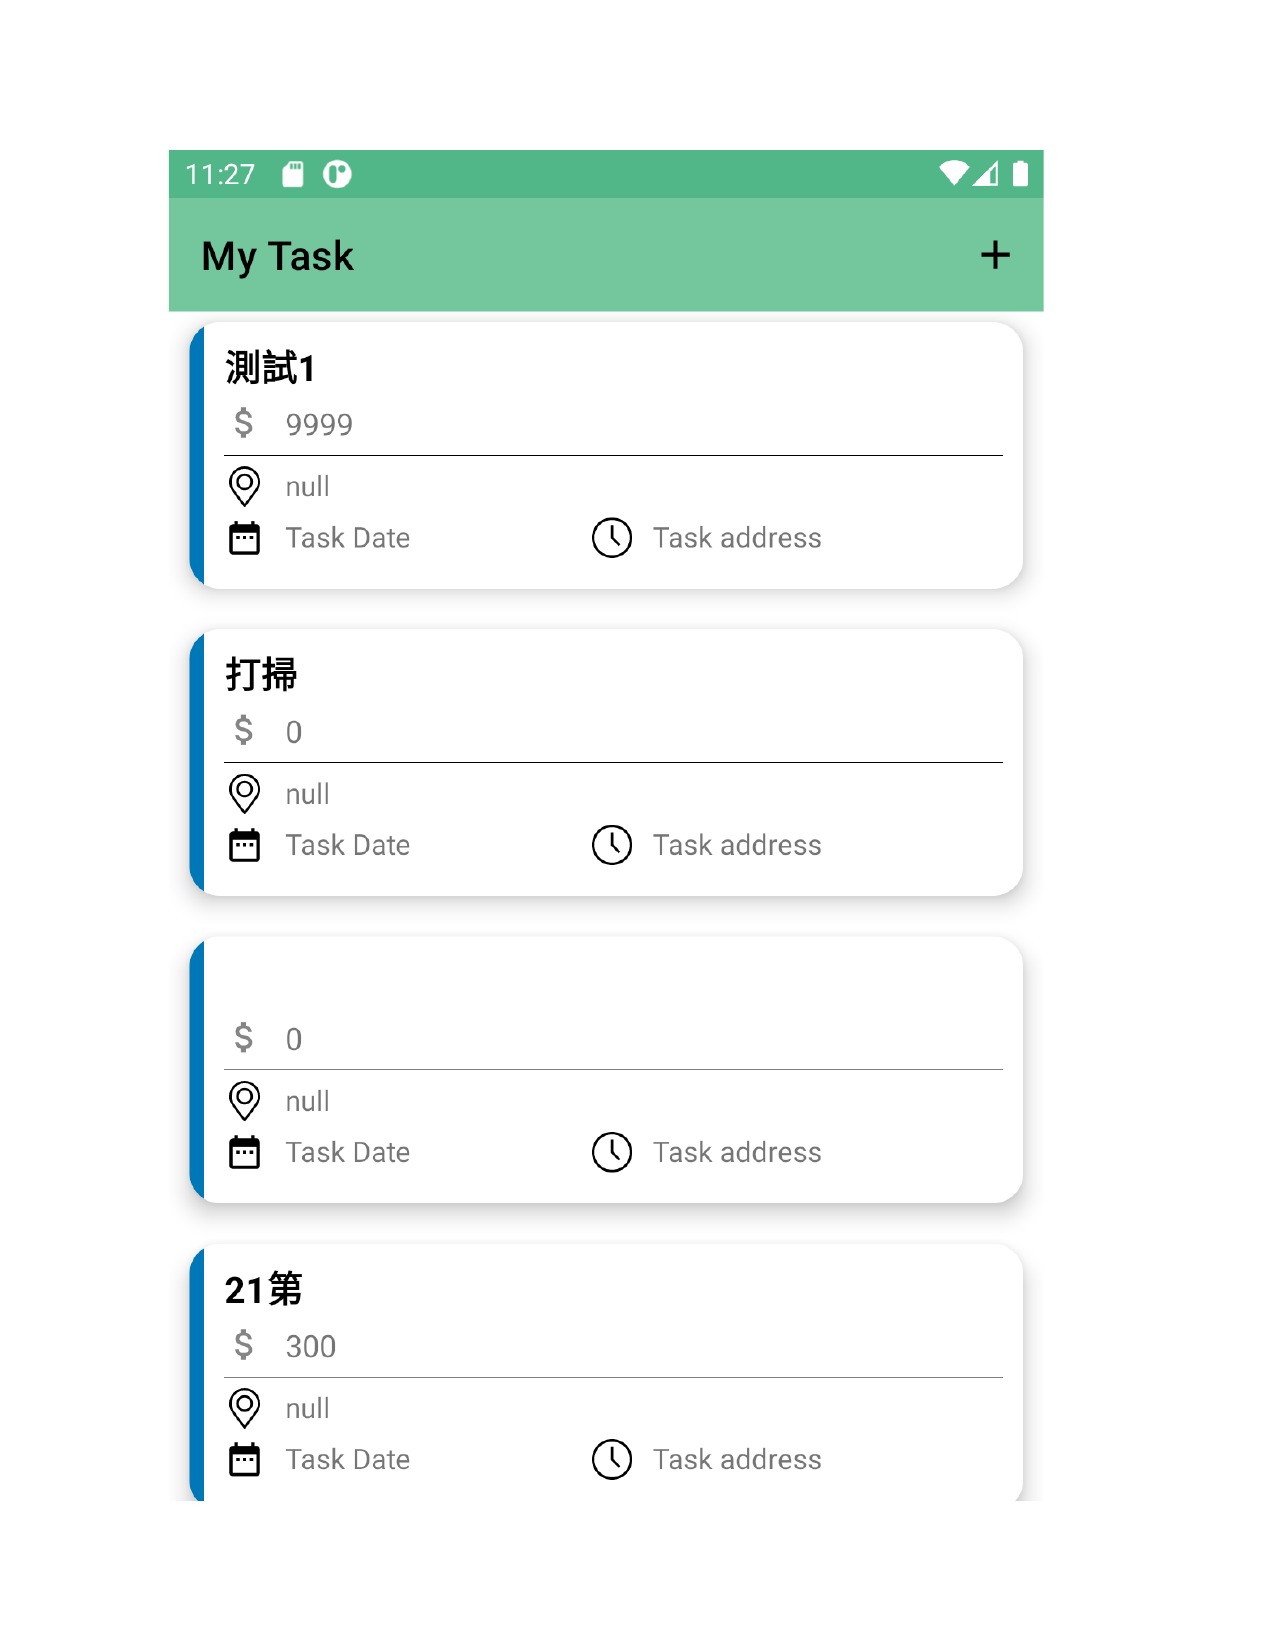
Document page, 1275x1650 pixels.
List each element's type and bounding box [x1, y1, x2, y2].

picture [168, 150, 1044, 1501]
